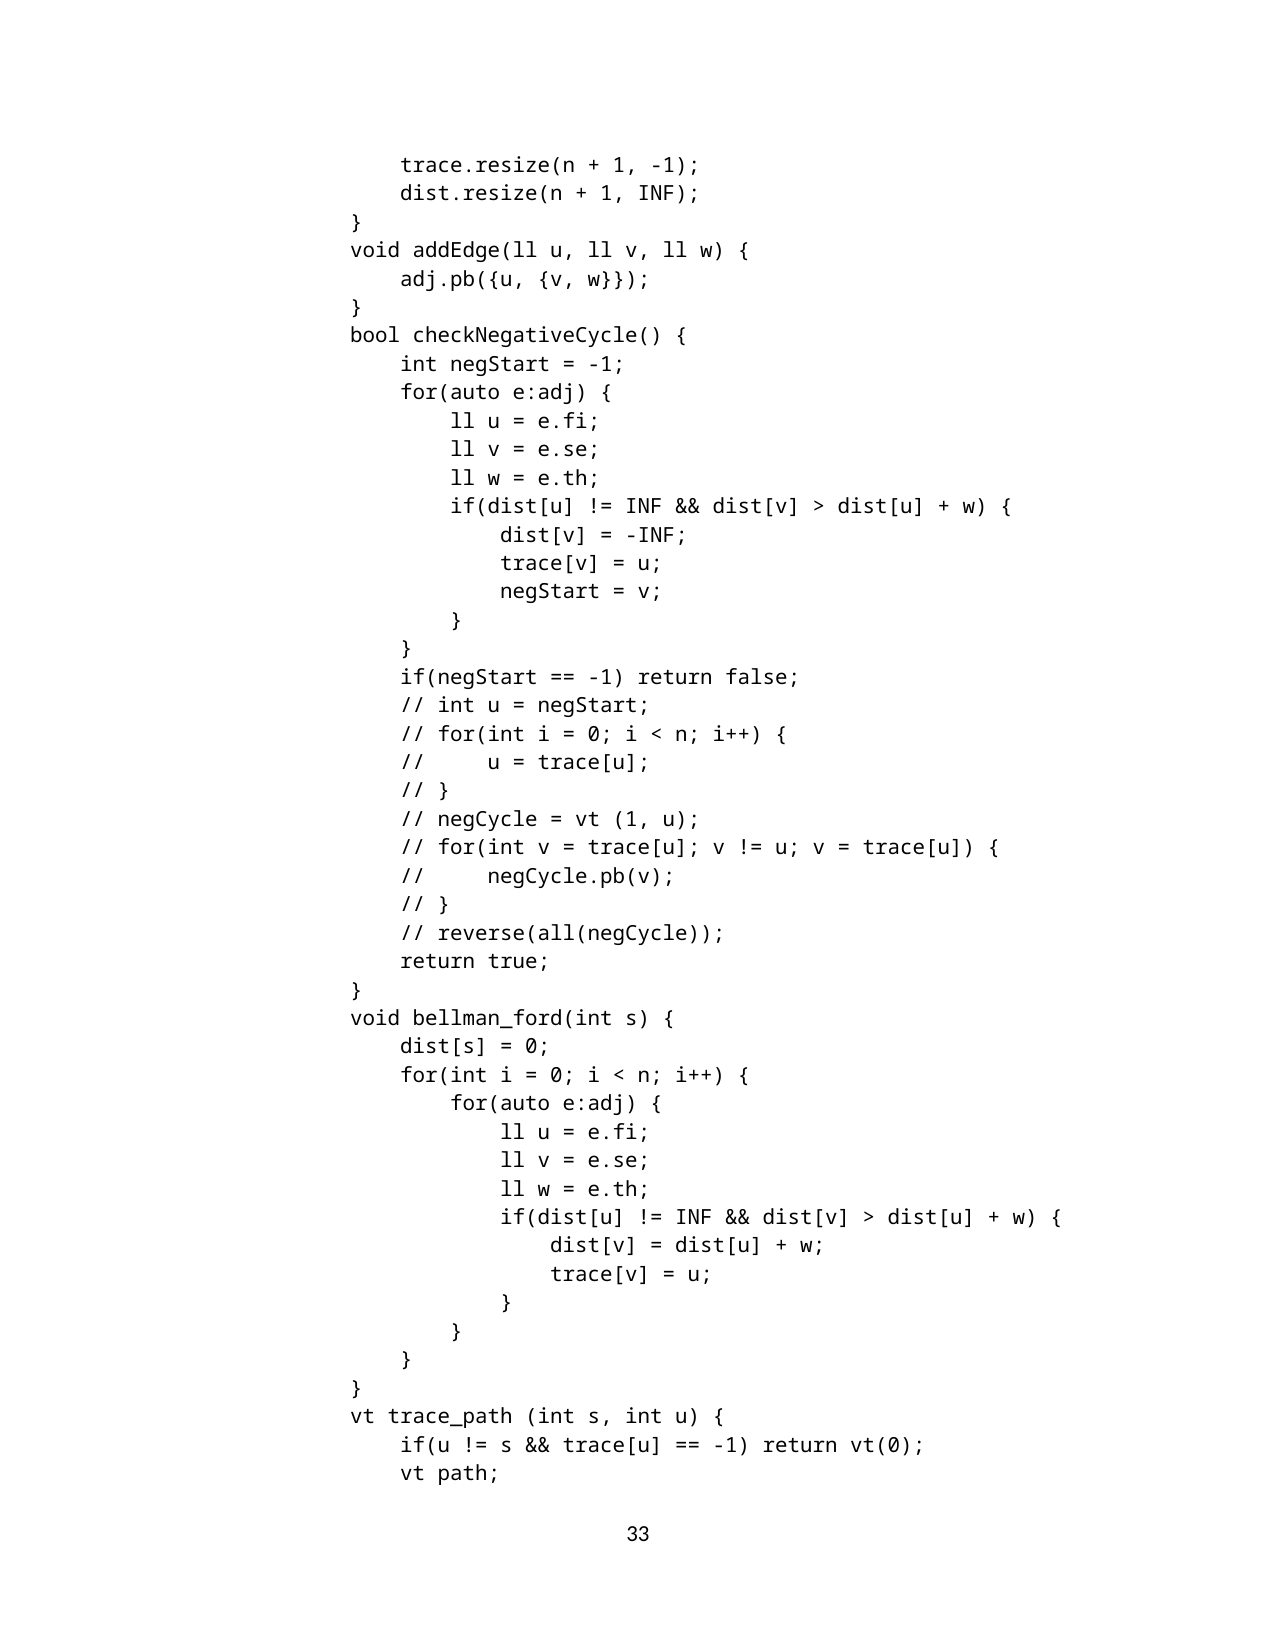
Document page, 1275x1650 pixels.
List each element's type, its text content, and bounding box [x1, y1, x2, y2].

list adj.pb({u, {v, w}}); [300, 264, 1125, 292]
list if(u != s && trace[u] == -1) return vt(0); [300, 1430, 1125, 1458]
list } [300, 975, 1125, 1003]
list } [300, 1287, 1125, 1316]
list ll u = e.fi; [300, 1117, 1125, 1145]
list } [300, 605, 1125, 633]
list for(int i = 0; i < n; i++) { [300, 1060, 1125, 1088]
list } [300, 1344, 1125, 1373]
list // for(int i = 0; i < n; i++) { [300, 719, 1125, 747]
list } [300, 207, 1125, 235]
list trace[v] = u; [300, 1259, 1125, 1287]
list if(negStart == -1) return false; [300, 662, 1125, 690]
list void bellman_ford(int s) { [300, 1003, 1125, 1032]
list // reverse(all(negCycle)); [300, 918, 1125, 946]
list int negStart = -1; [300, 349, 1125, 377]
list dist.resize(n + 1, INF); [300, 178, 1125, 207]
list dist[v] = -INF; [300, 520, 1125, 548]
list vt path; [300, 1458, 1125, 1487]
list // negCycle.pb(v); [300, 861, 1125, 889]
list // } [300, 889, 1125, 918]
list // } [300, 776, 1125, 804]
list if(dist[u] != INF && dist[v] > dist[u] + w) { [300, 491, 1125, 520]
list // for(int v = trace[u]; v != u; v = trace[u]) { [300, 832, 1125, 861]
list // int u = negStart; [300, 690, 1125, 719]
list } [300, 1316, 1125, 1344]
list for(auto e:adj) { [300, 377, 1125, 406]
list void addEdge(ll u, ll v, ll w) { [300, 235, 1125, 264]
list ll v = e.se; [300, 434, 1125, 463]
list ll w = e.th; [300, 1174, 1125, 1202]
list negStart = v; [300, 577, 1125, 605]
list ll w = e.th; [300, 463, 1125, 491]
list trace[v] = u; [300, 548, 1125, 577]
list } [300, 292, 1125, 321]
list } [300, 633, 1125, 662]
list // u = trace[u]; [300, 747, 1125, 776]
list for(auto e:adj) { [300, 1088, 1125, 1117]
list dist[s] = 0; [300, 1032, 1125, 1060]
list trace.resize(n + 1, -1); [300, 150, 1125, 178]
list bool checkNegativeCycle() { [300, 321, 1125, 349]
list ll v = e.se; [300, 1145, 1125, 1174]
list } [300, 1373, 1125, 1401]
list ll u = e.fi; [300, 406, 1125, 434]
list dist[v] = dist[u] + w; [300, 1231, 1125, 1259]
list // negCycle = vt (1, u); [300, 804, 1125, 832]
list vt trace_path (int s, int u) { [300, 1401, 1125, 1430]
list if(dist[u] != INF && dist[v] > dist[u] + w) { [300, 1202, 1125, 1231]
list return true; [300, 946, 1125, 975]
